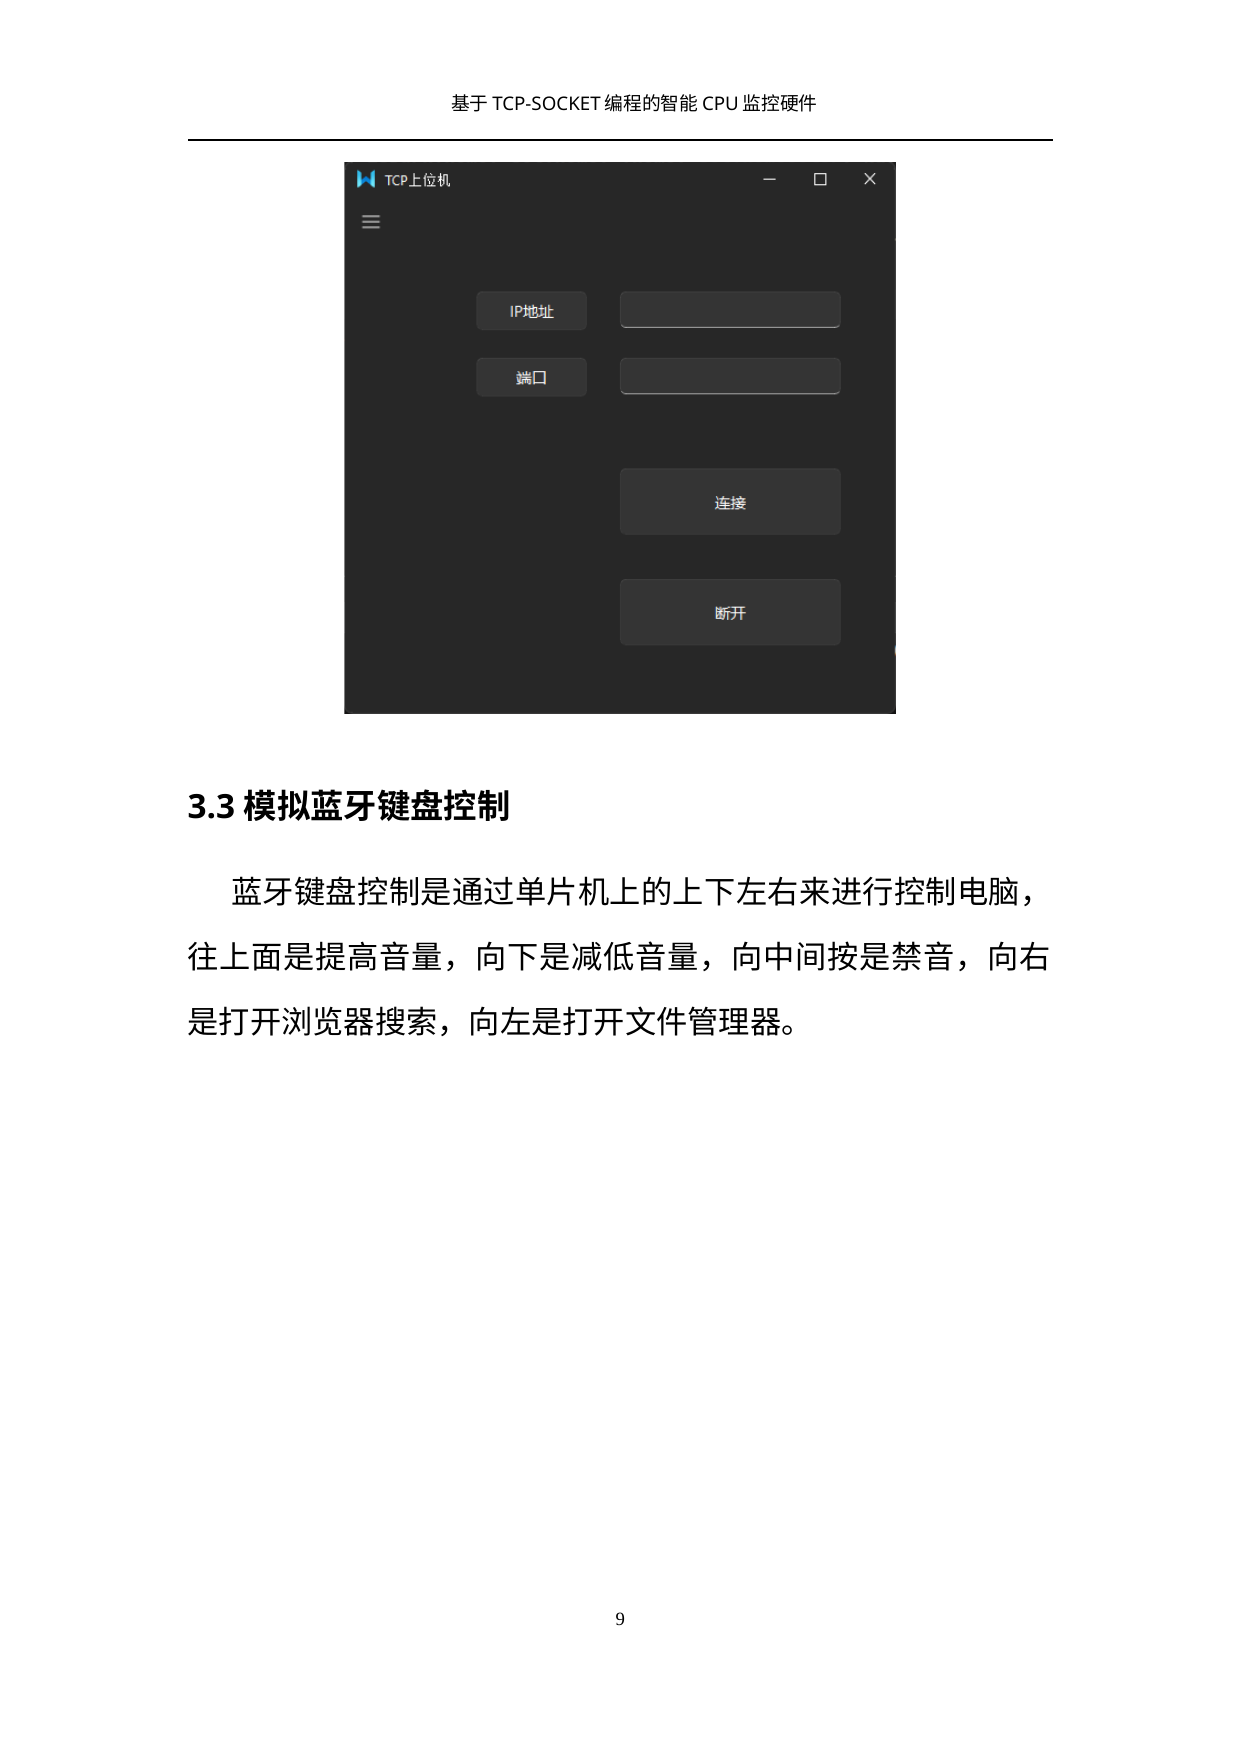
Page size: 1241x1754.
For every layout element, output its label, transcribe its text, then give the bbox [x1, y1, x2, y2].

text 蓝牙键盘控制是通过单片机上的上下左右来进行控制电脑，往上面是提高音量，向下是减低音量，向中间按是禁音，向右是打开浏览器搜索，向左是打开文件管理器。 [187, 858, 1053, 1053]
picture [344, 162, 896, 714]
subtitle 3.3 模拟蓝牙键盘控制 [187, 772, 1053, 837]
